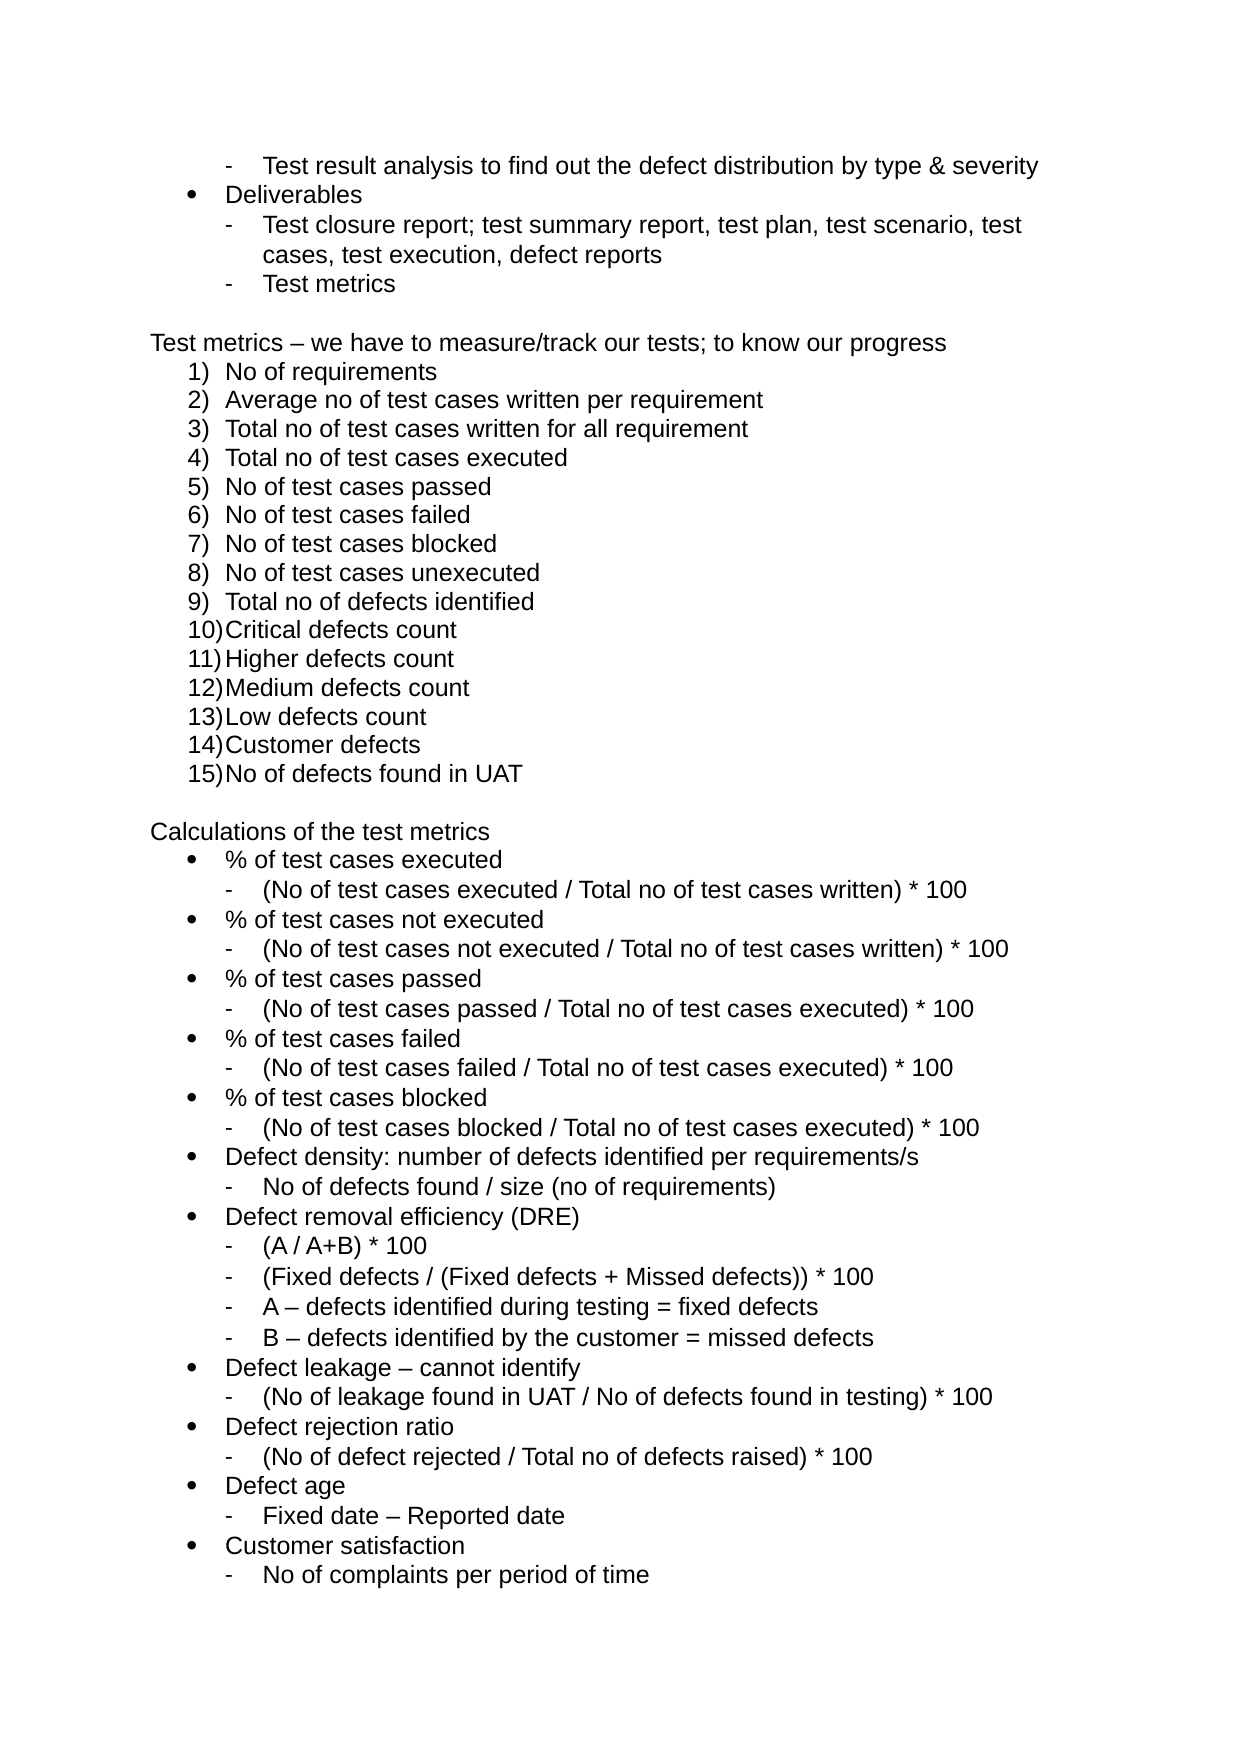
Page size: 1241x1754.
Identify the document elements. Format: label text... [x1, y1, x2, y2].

list No of defects found in UAT [187, 759, 1090, 788]
list Test result analysis to find out the defect distribution by type & severity [225, 150, 1090, 181]
list Critical defects count [187, 615, 1090, 644]
list B – defects identified by the customer = missed defects [225, 1322, 1090, 1353]
list No of test cases failed [187, 500, 1090, 529]
list Customer satisfaction [187, 1531, 1090, 1559]
list Defect leakage – cannot identify [187, 1353, 1090, 1381]
list Average no of test cases written per requirement [187, 385, 1090, 414]
list (Fixed defects / (Fixed defects + Missed defects)) * 100 [225, 1261, 1090, 1292]
list % of test cases passed [187, 964, 1090, 993]
list No of complaints per period of time [225, 1559, 1090, 1590]
list No of test cases passed [187, 472, 1090, 500]
list % of test cases failed [187, 1023, 1090, 1052]
list (No of leakage found in UAT / No of defects found in testing) * 100 [225, 1381, 1090, 1412]
list % of test cases blocked [187, 1083, 1090, 1112]
list No of test cases blocked [187, 529, 1090, 558]
list Higher defects count [187, 644, 1090, 673]
list Defect rejection ratio [187, 1412, 1090, 1441]
text Test metrics – we have to measure/track our tests; to know our progress [150, 328, 1090, 357]
list Total no of defects identified [187, 587, 1090, 615]
list % of test cases not executed [187, 905, 1090, 934]
list (No of test cases blocked / Total no of test cases executed) * 100 [225, 1112, 1090, 1142]
list Test metrics [225, 269, 1090, 299]
list (No of test cases not executed / Total no of test cases written) * 100 [225, 934, 1090, 964]
list A – defects identified during testing = fixed defects [225, 1292, 1090, 1322]
list Customer defects [187, 730, 1090, 759]
list No of test cases unexecuted [187, 558, 1090, 587]
list Deliverables [187, 181, 1090, 209]
list Low defects count [187, 702, 1090, 730]
list Medium defects count [187, 673, 1090, 702]
list (A / A+B) * 100 [225, 1231, 1090, 1261]
list Total no of test cases written for all requirement [187, 414, 1090, 443]
list Defect density: number of defects identified per requirements/s [187, 1142, 1090, 1171]
list % of test cases executed [187, 845, 1090, 874]
list Total no of test cases executed [187, 443, 1090, 472]
list No of defects found / size (no of requirements) [225, 1171, 1090, 1202]
list (No of test cases passed / Total no of test cases executed) * 100 [225, 993, 1090, 1023]
list Fixed date – Reported date [225, 1500, 1090, 1531]
list No of requirements [187, 357, 1090, 385]
list (No of defect rejected / Total no of defects raised) * 100 [225, 1441, 1090, 1471]
list Defect removal efficiency (DRE) [187, 1202, 1090, 1231]
list Test closure report; test summary report, test plan, test scenario, test cases, test execution, defect reports [225, 209, 1090, 269]
text Calculations of the test metrics [150, 817, 1090, 845]
list (No of test cases failed / Total no of test cases executed) * 100 [225, 1052, 1090, 1083]
list Defect age [187, 1471, 1090, 1500]
list (No of test cases executed / Total no of test cases written) * 100 [225, 874, 1090, 905]
